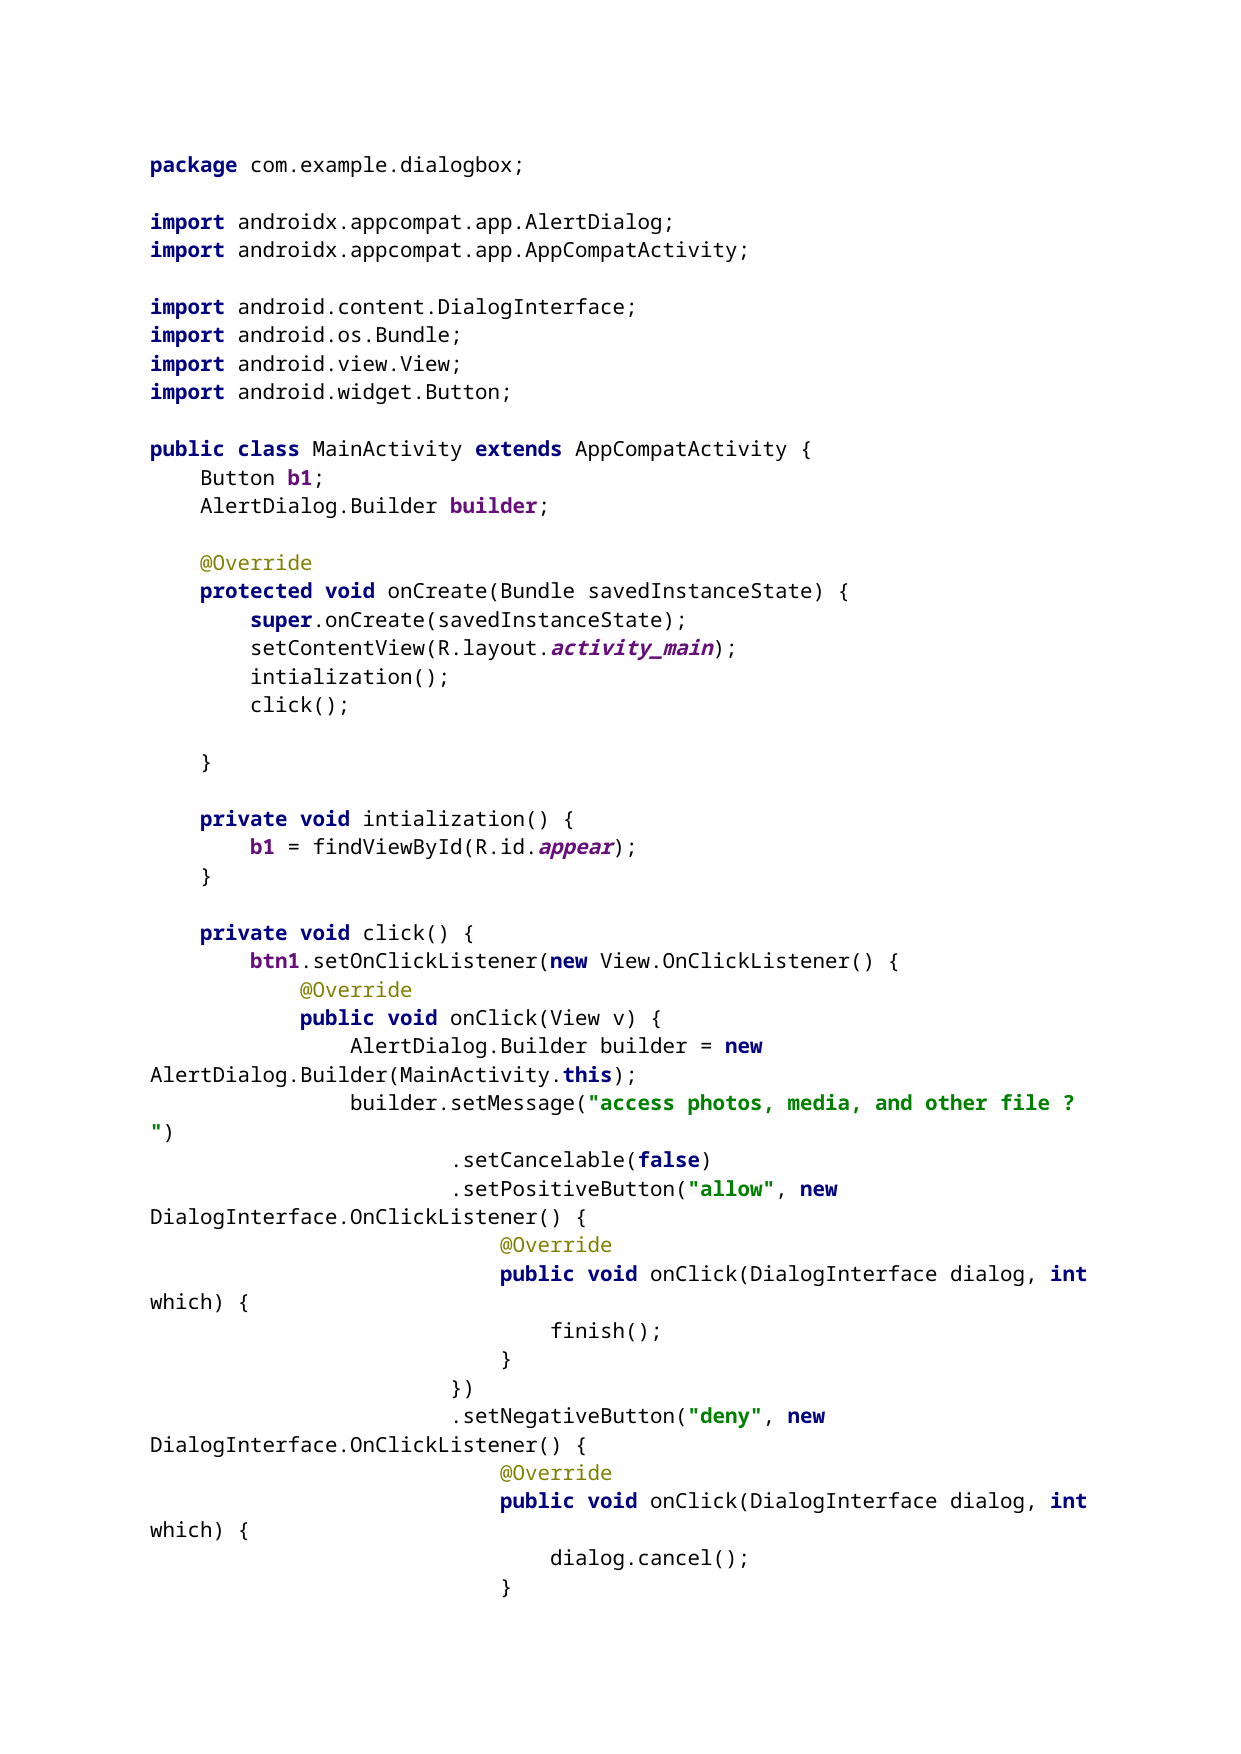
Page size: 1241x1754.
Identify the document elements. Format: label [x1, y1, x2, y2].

text [150, 150, 1090, 1600]
